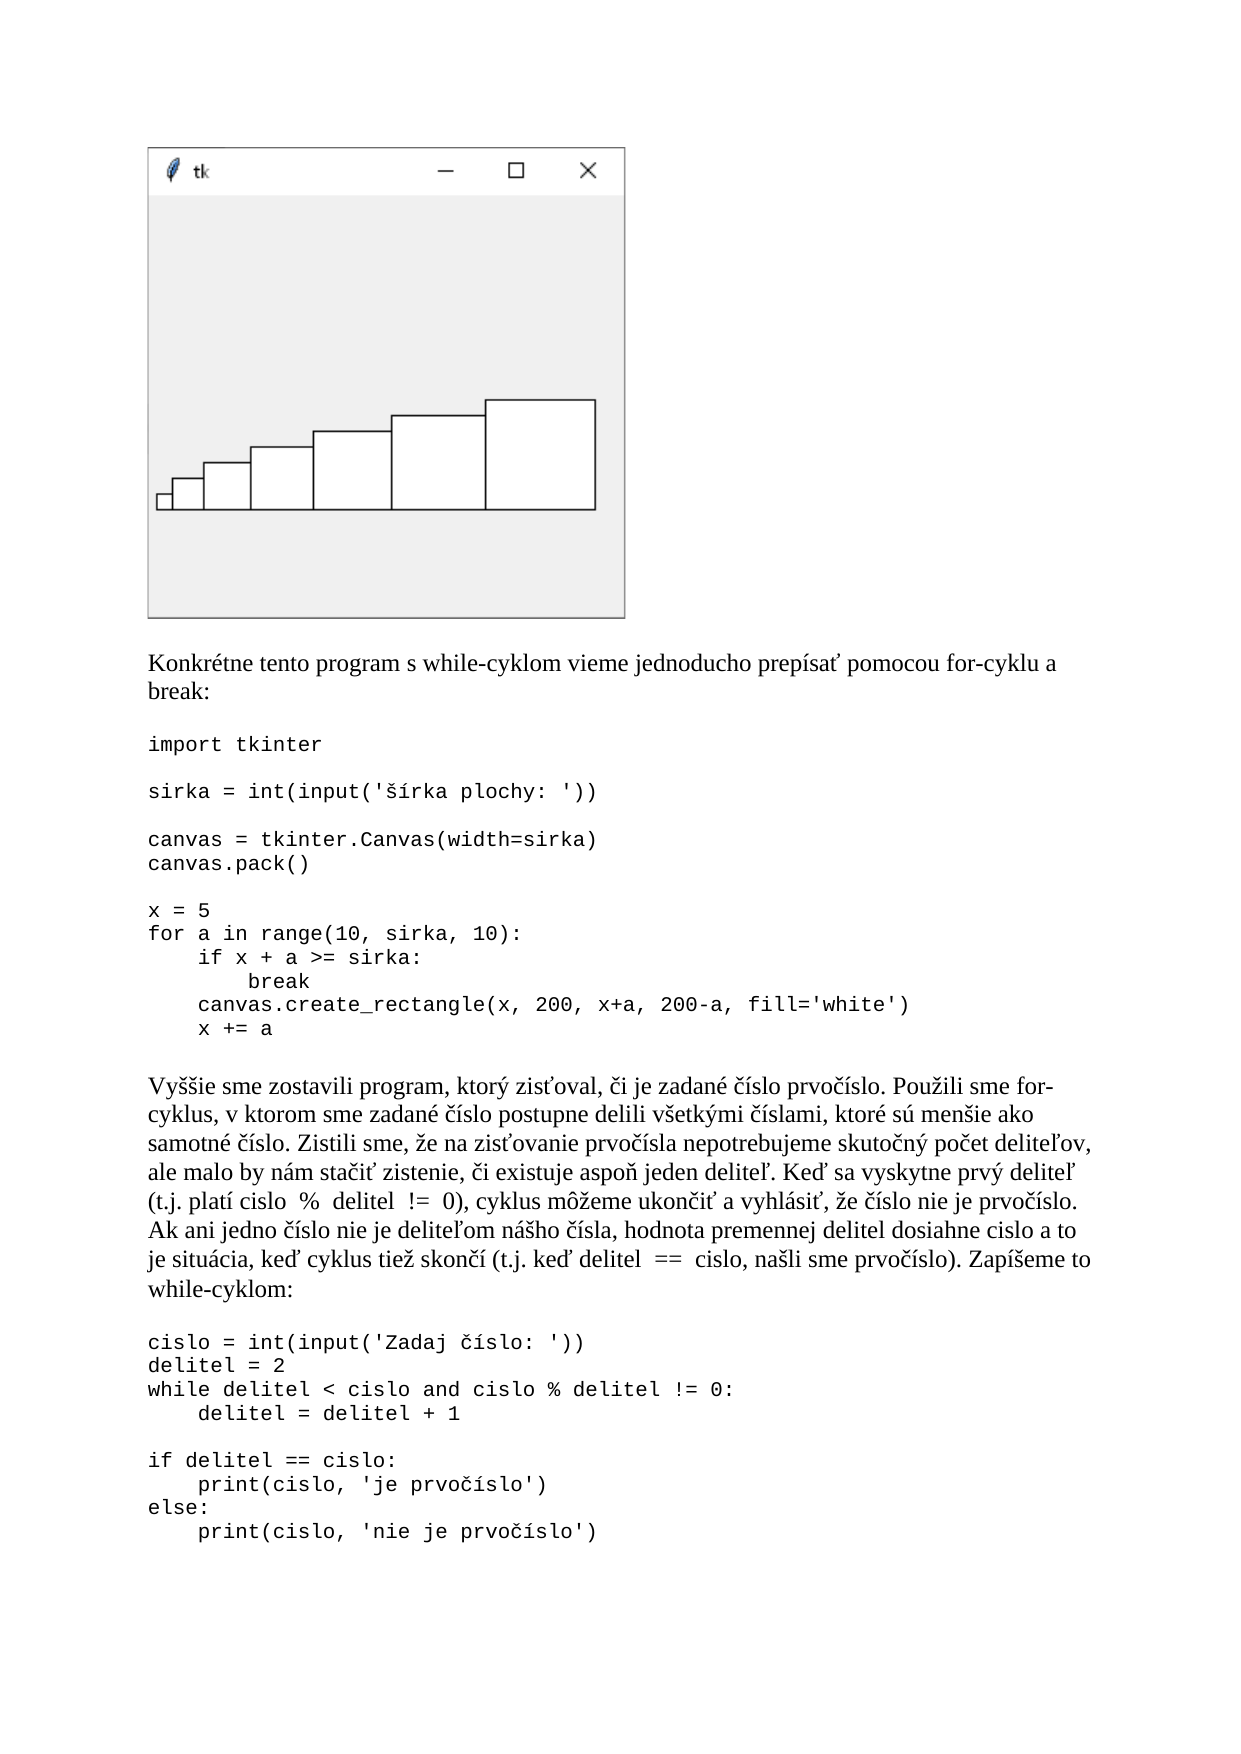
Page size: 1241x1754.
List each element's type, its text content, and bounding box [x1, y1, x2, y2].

picture [147, 147, 626, 619]
text Vyššie sme zostavili program, ktorý zisťoval, či je zadané číslo prvočíslo. Použili sme for-cyklus, v ktorom sme zadané číslo postupne delili všetkými číslami, ktoré sú menšie ako samotné číslo. Zistili sme, že na zisťovanie prvočísla nepotrebujeme skutočný počet deliteľov, ale malo by nám stačiť zistenie, či existuje aspoň jeden deliteľ. Keď sa vyskytne prvý deliteľ (t.j. platí cislo % delitel != 0), cyklus môžeme ukončiť a vyhlásiť, že číslo nie je prvočíslo. Ak ani jedno číslo nie je deliteľom nášho čísla, hodnota premennej delitel dosiahne cislo a to je situácia, keď cyklus tiež skončí (t.j. keď delitel == cislo, našli sme prvočíslo). Zapíšeme to while-cyklom: [148, 1071, 1093, 1302]
text else: [148, 1497, 1093, 1521]
text Konkrétne tento program s while-cyklom vieme jednoducho prepísať pomocou for-cyklu a break: [148, 648, 1093, 705]
text canvas.pack() [148, 852, 1093, 876]
text x += a [148, 1018, 1093, 1042]
text canvas = tkinter.Canvas(width=sirka) [148, 829, 1093, 852]
text print(cislo, 'je prvočíslo') [148, 1473, 1093, 1497]
text break [148, 971, 1093, 994]
text canvas.create_rectangle(x, 200, x+a, 200-a, fill='white') [148, 994, 1093, 1018]
text if x + a >= sirka: [148, 947, 1093, 971]
text cislo = int(input('Zadaj číslo: ')) [148, 1332, 1093, 1355]
text print(cislo, 'nie je prvočíslo') [148, 1521, 1093, 1544]
text while delitel < cislo and cislo % delitel != 0: [148, 1379, 1093, 1403]
text delitel = 2 [148, 1355, 1093, 1379]
text x = 5 [148, 900, 1093, 923]
text sirka = int(input('šírka plochy: ')) [148, 782, 1093, 805]
text delitel = delitel + 1 [148, 1403, 1093, 1426]
text for a in range(10, sirka, 10): [148, 923, 1093, 947]
text import tkinter [148, 734, 1093, 758]
text if delitel == cislo: [148, 1450, 1093, 1473]
